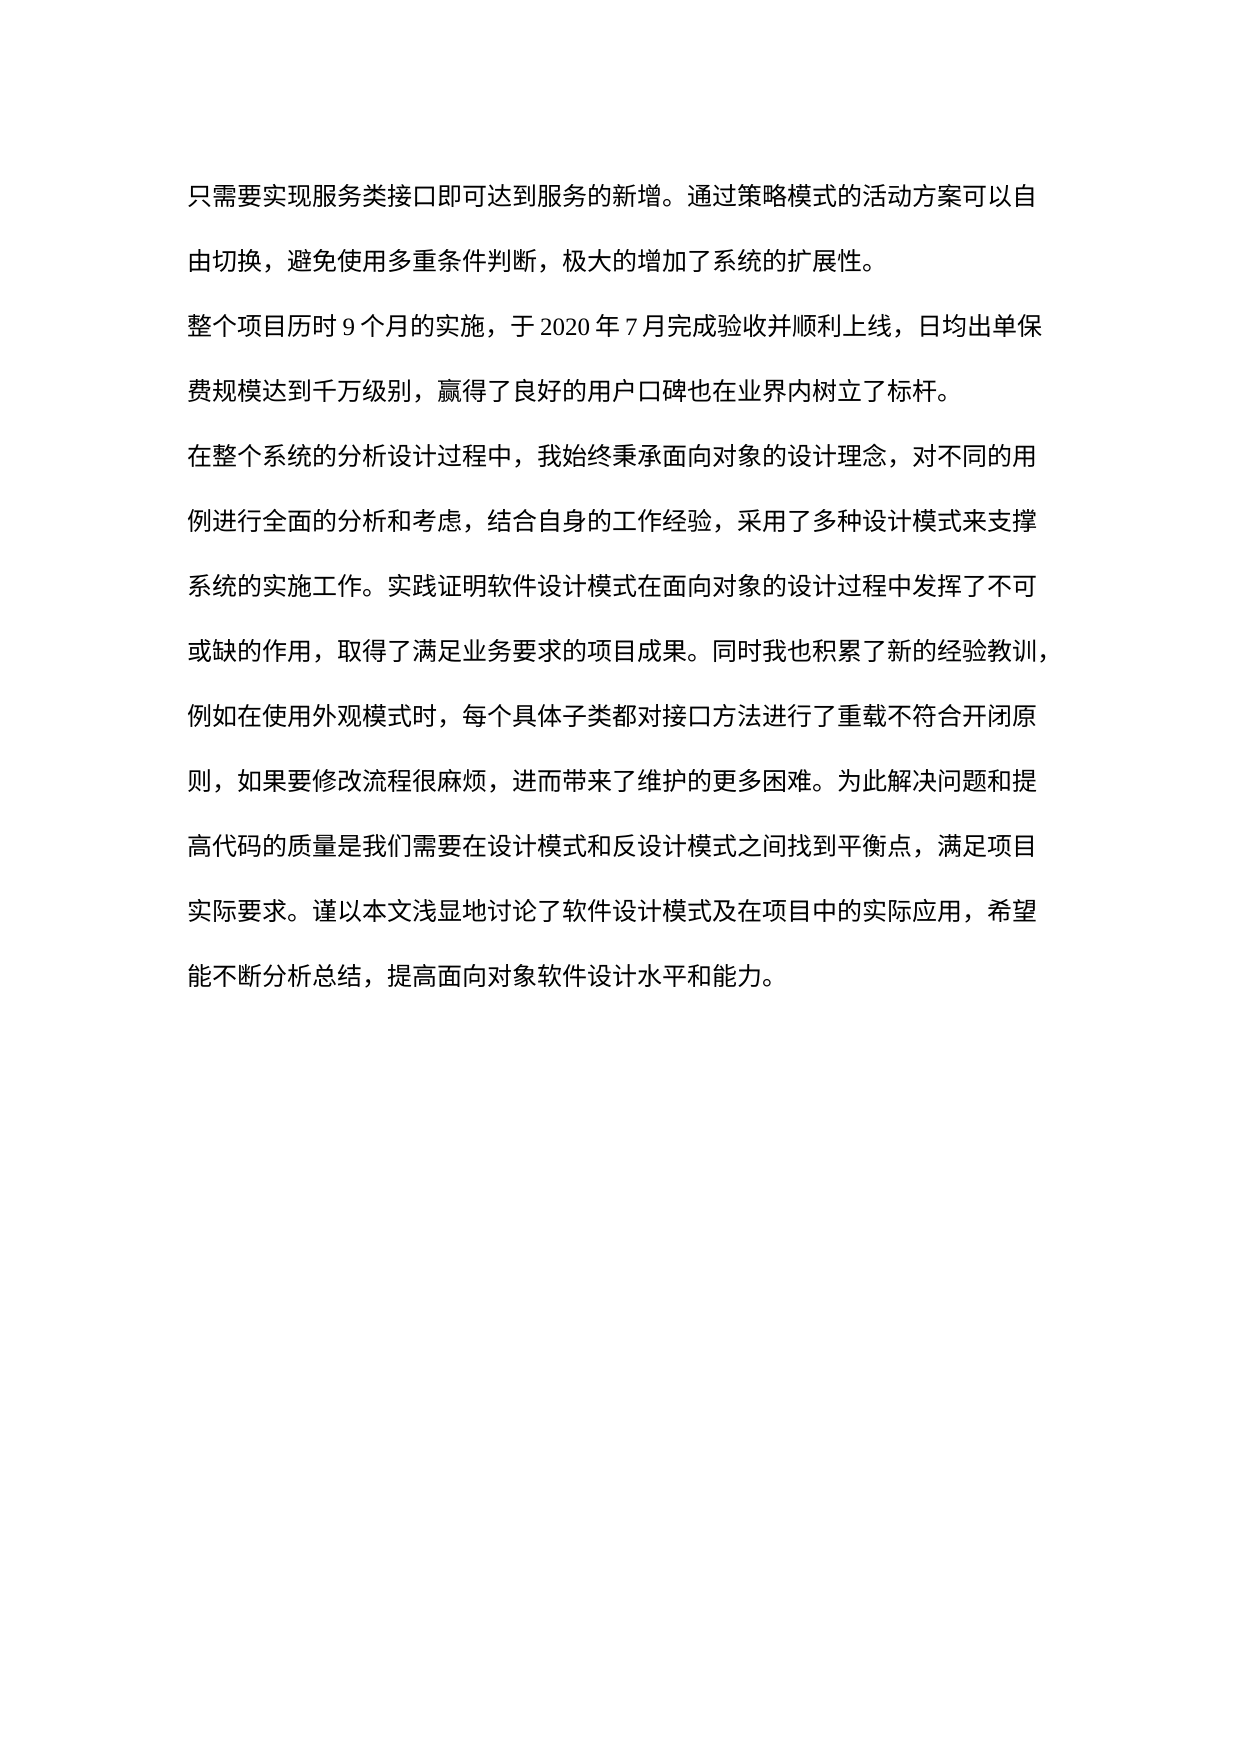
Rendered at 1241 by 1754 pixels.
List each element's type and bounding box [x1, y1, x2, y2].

text [187, 162, 1053, 1007]
